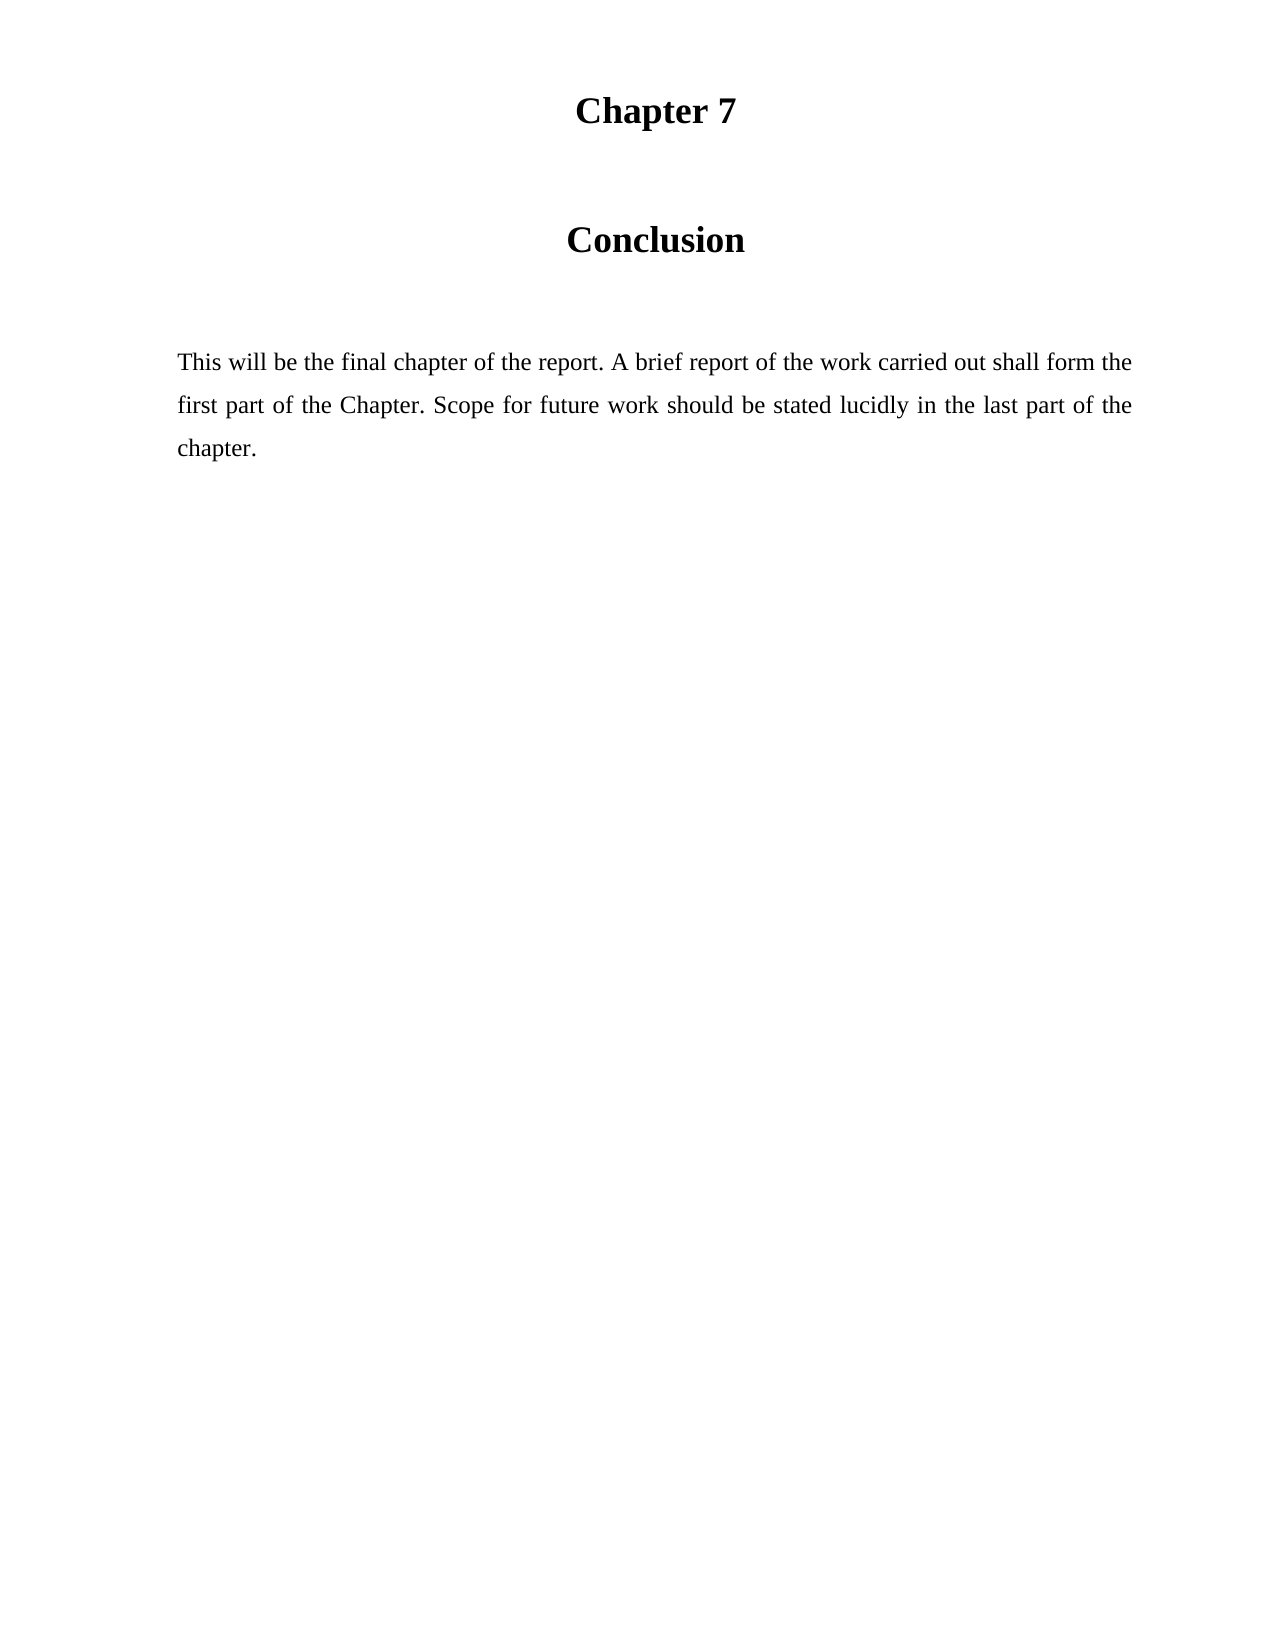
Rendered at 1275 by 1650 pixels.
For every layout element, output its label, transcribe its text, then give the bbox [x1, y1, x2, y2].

text Conclusion [177, 218, 1134, 261]
text This will be the final chapter of the report. A brief report of the work carried out shall form the first part of the Chapter. Scope for future work should be stated lucidly in the last part of the chapter. [177, 347, 1134, 462]
text Chapter 7 [177, 88, 1134, 132]
